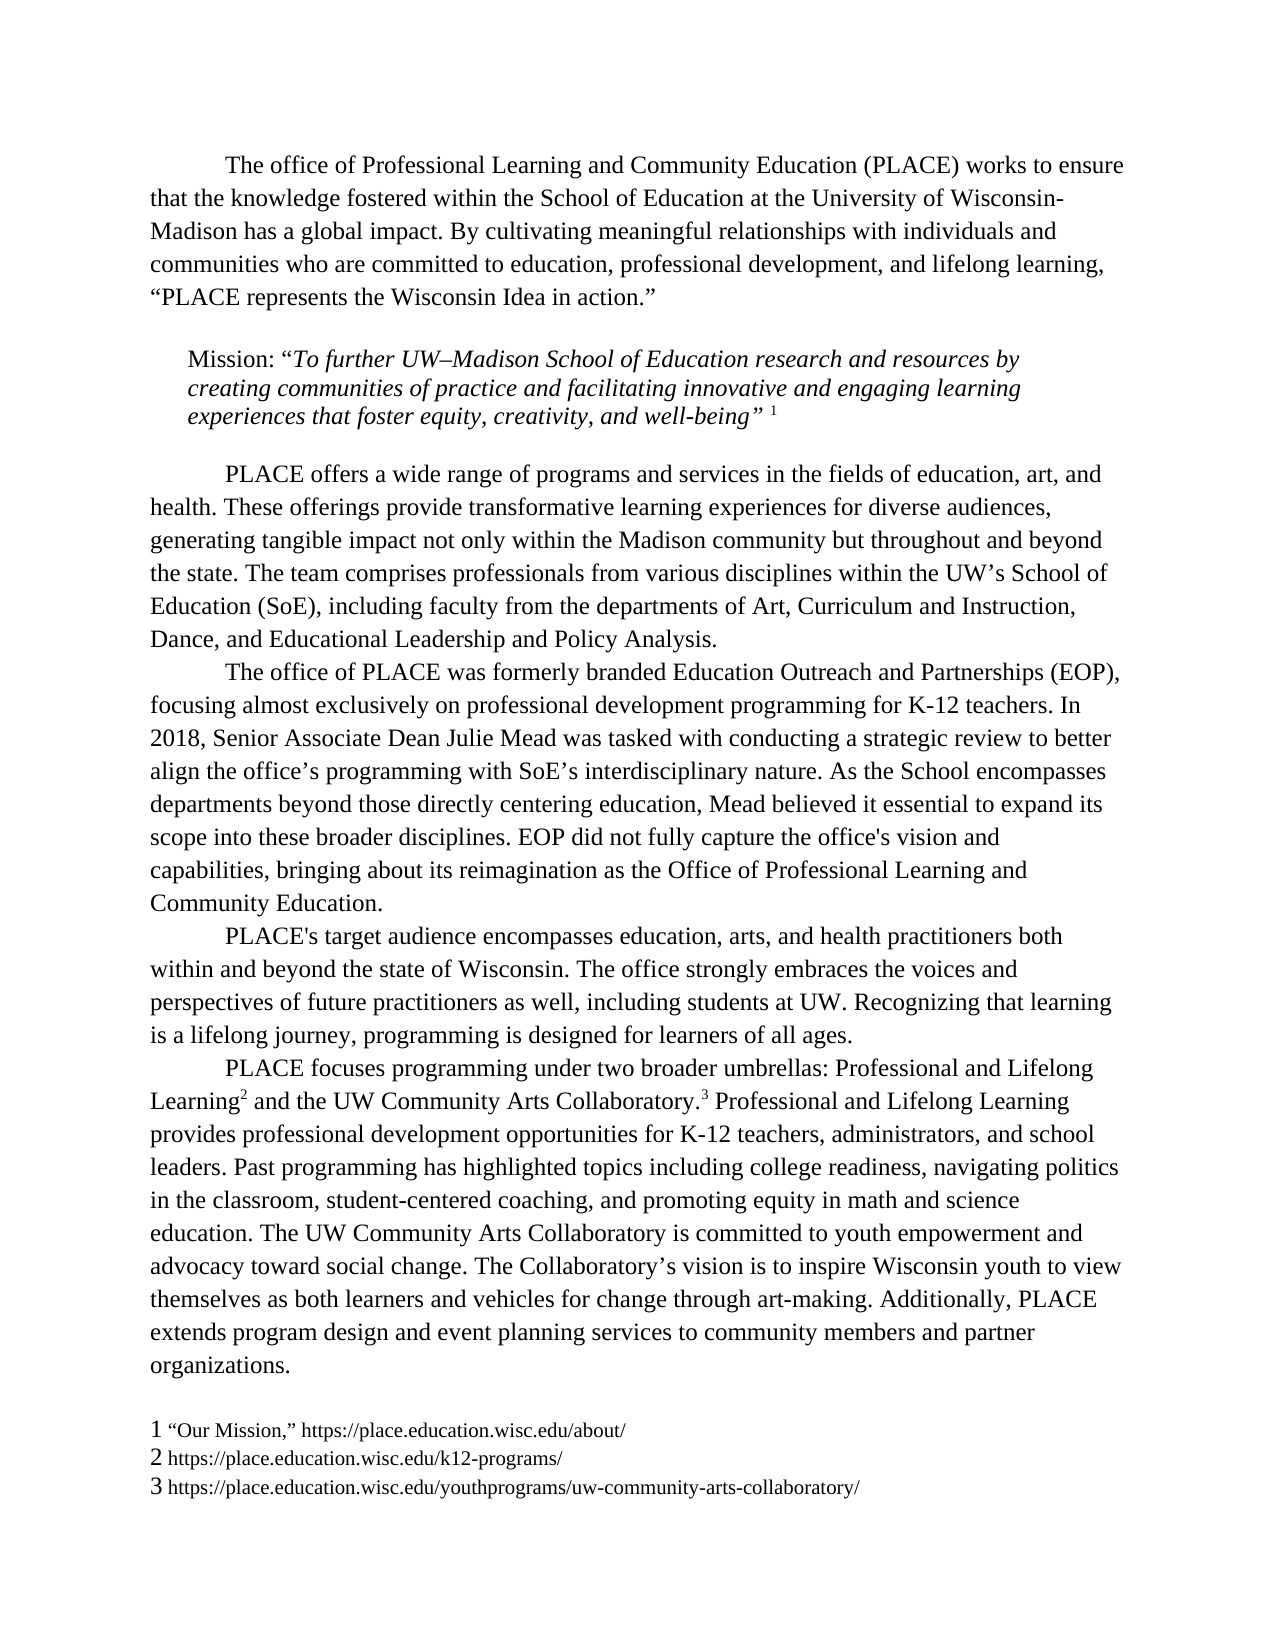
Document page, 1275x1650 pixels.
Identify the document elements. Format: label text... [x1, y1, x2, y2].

text PLACE offers a wide range of programs and services in the fields of education, art, and health. These offerings provide transformative learning experiences for diverse audiences, generating tangible impact not only within the Madison community but throughout and beyond the state. The team comprises professionals from various disciplines within the UW’s School of Education (SoE), including faculty from the departments of Art, Curriculum and Instruction, Dance, and Educational Leadership and Policy Analysis. [150, 459, 1125, 653]
text Mission: “To further UW–Madison School of Education research and resources by creating communities of practice and facilitating innovative and engaging learning experiences that foster equity, creativity, and well-being” [187, 344, 1087, 430]
text PLACE focuses programming under two broader umbrellas: Professional and Lifelong Learning and the UW Community Arts Collaboratory. Professional and Lifelong Learning provides professional development opportunities for K-12 teachers, administrators, and school leaders. Past programming has highlighted topics including college readiness, navigating politics in the classroom, student-centered coaching, and promoting equity in math and science education. The UW Community Arts Collaboratory is committed to youth empowerment and advocacy toward social change. The Collaboratory’s vision is to inspire Wisconsin youth to view themselves as both learners and vehicles for change through art-making. Additionally, PLACE extends program design and event planning services to community members and partner organizations. [150, 1053, 1125, 1379]
text PLACE's target audience encompasses education, arts, and health practitioners both within and beyond the state of Wisconsin. The office strongly embraces the voices and perspectives of future practitioners as well, including students at UW. Recognizing that learning is a lifelong journey, programming is designed for learners of all ages. [150, 921, 1125, 1049]
text The office of Professional Learning and Community Education (PLACE) works to ensure that the knowledge fostered within the School of Education at the University of Wisconsin-Madison has a global impact. By cultivating meaningful relationships with individuals and communities who are committed to education, professional development, and lifelong learning, “PLACE represents the Wisconsin Idea in action.” [150, 150, 1125, 311]
text The office of PLACE was formerly branded Education Outreach and Partnerships (EOP), focusing almost exclusively on professional development programming for K-12 teachers. In 2018, Senior Associate Dean Julie Mead was tasked with conducting a strategic review to better align the office’s programming with SoE’s interdisciplinary nature. As the School encompasses departments beyond those directly centering education, Mead believed it essential to expand its scope into these broader disciplines. EOP did not fully capture the office's vision and capabilities, bringing about its reimagination as the Office of Professional Learning and Community Education. [150, 657, 1125, 917]
